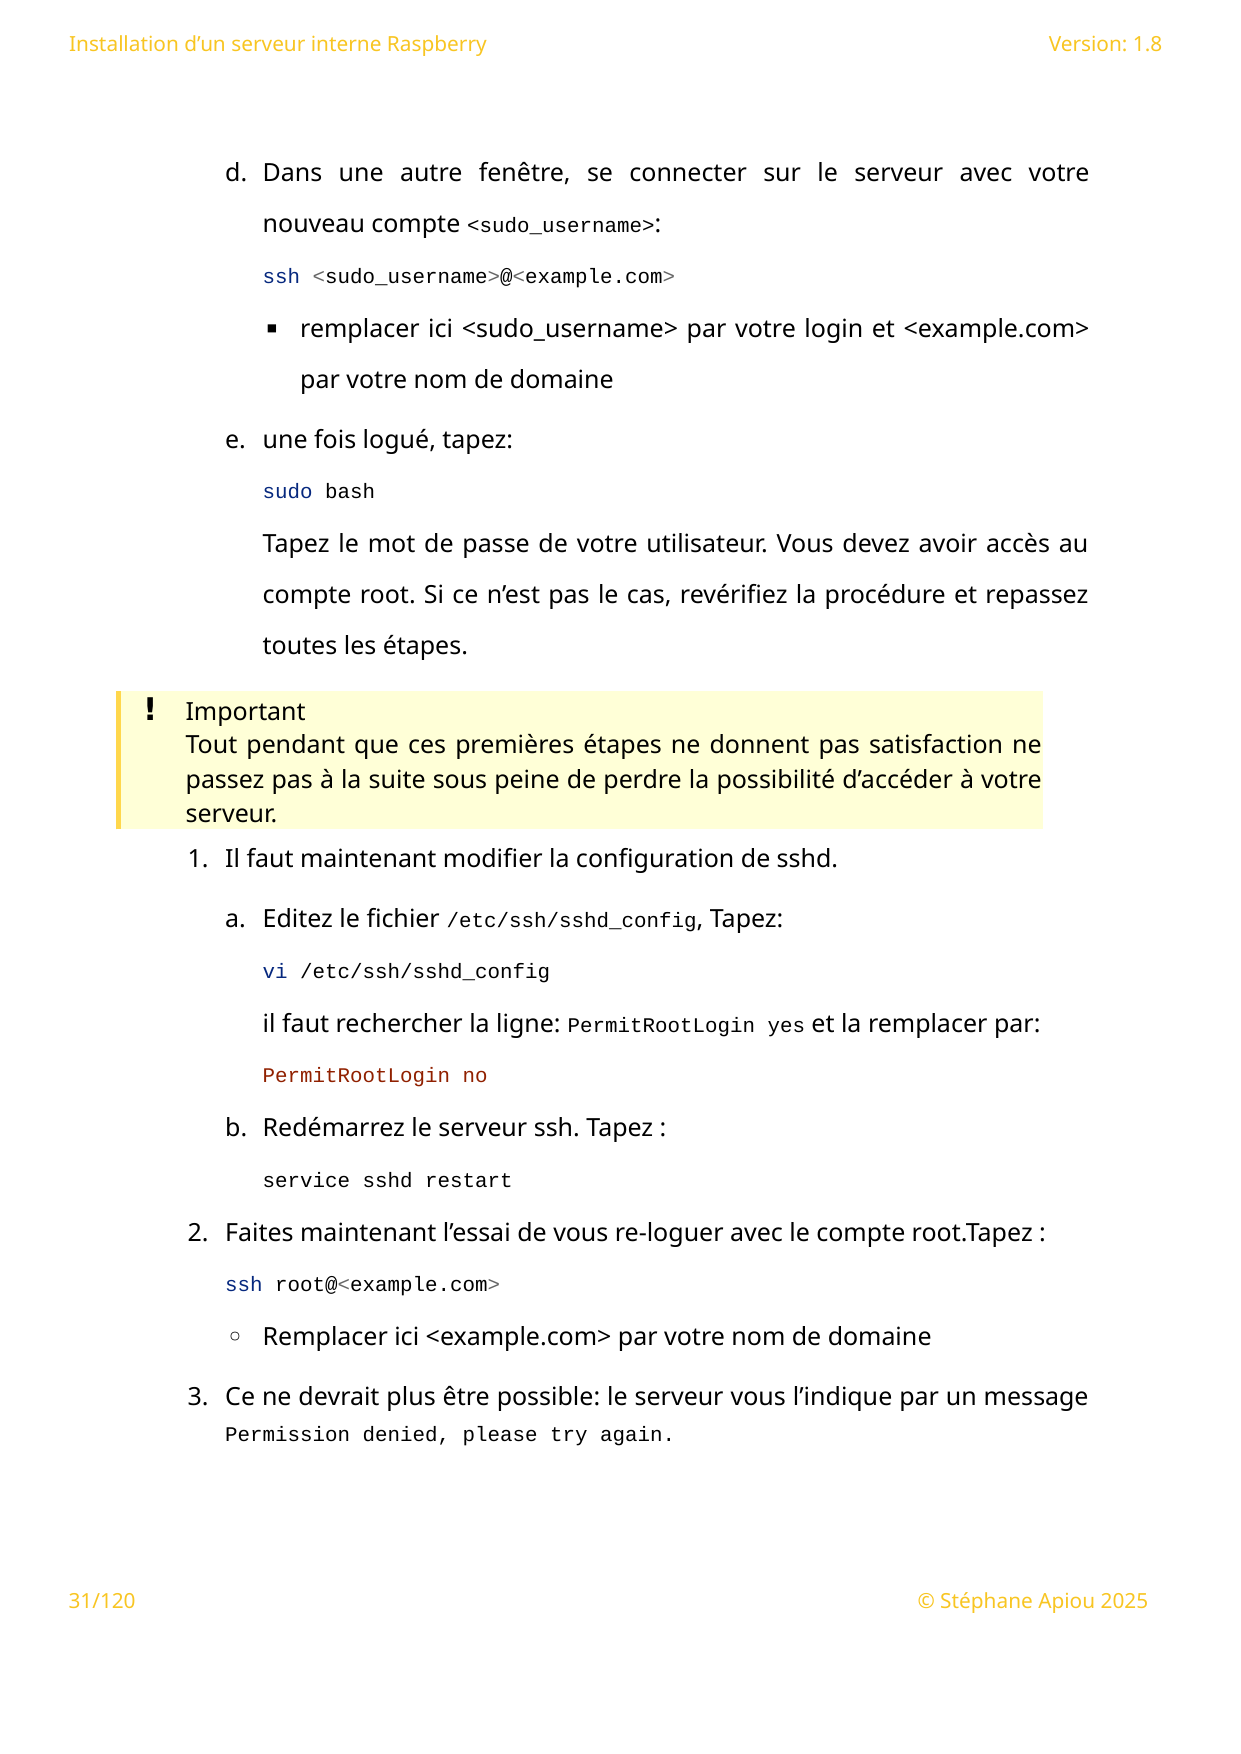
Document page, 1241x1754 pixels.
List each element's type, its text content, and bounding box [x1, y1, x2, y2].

list Faites maintenant l’essai de vous re-loguer avec le compte root.Tapez : [187, 1214, 1090, 1248]
list Important Tout pendant que ces premières étapes ne donnent pas satisfaction ne passez pas à la suite sous peine de perdre la possibilité d’accéder à votre serveur. [121, 691, 1043, 829]
list service sshd restart [262, 1170, 1090, 1193]
list Redémarrez le serveur ssh. Tapez : [225, 1110, 1090, 1144]
list Tapez le mot de passe de votre utilisateur. Vous devez avoir accès au compte root. Si ce n’est pas le cas, revérifiez la procédure et repassez toutes les étapes. [262, 526, 1090, 662]
list une fois logué, tapez: [225, 422, 1090, 456]
list Dans une autre fenêtre, se connecter sur le serveur avec votre nouveau compte <sudo_username>: [225, 155, 1090, 240]
list Remplacer ici <example.com> par votre nom de domaine [225, 1319, 1090, 1353]
list Editez le fichier /etc/ssh/sshd_config, Tapez: [225, 901, 1090, 935]
list ssh <sudo_username>@<example.com> [262, 266, 1090, 290]
list remplacer ici <sudo_username> par votre login et <example.com> par votre nom de domaine [262, 311, 1090, 396]
list il faut rechercher la ligne: PermitRootLogin yes et la remplacer par: [262, 1006, 1090, 1039]
list sudo bash [262, 482, 1090, 505]
list vi /etc/ssh/sshd_config [262, 961, 1090, 985]
list ssh root@<example.com> [225, 1274, 1090, 1298]
list Il faut maintenant modifier la configuration de sshd. [187, 841, 1090, 875]
list Ce ne devrait plus être possible: le serveur vous l’indique par un message Permission denied, please try again. [187, 1379, 1090, 1448]
list PermitRootLogin no [262, 1066, 1090, 1089]
